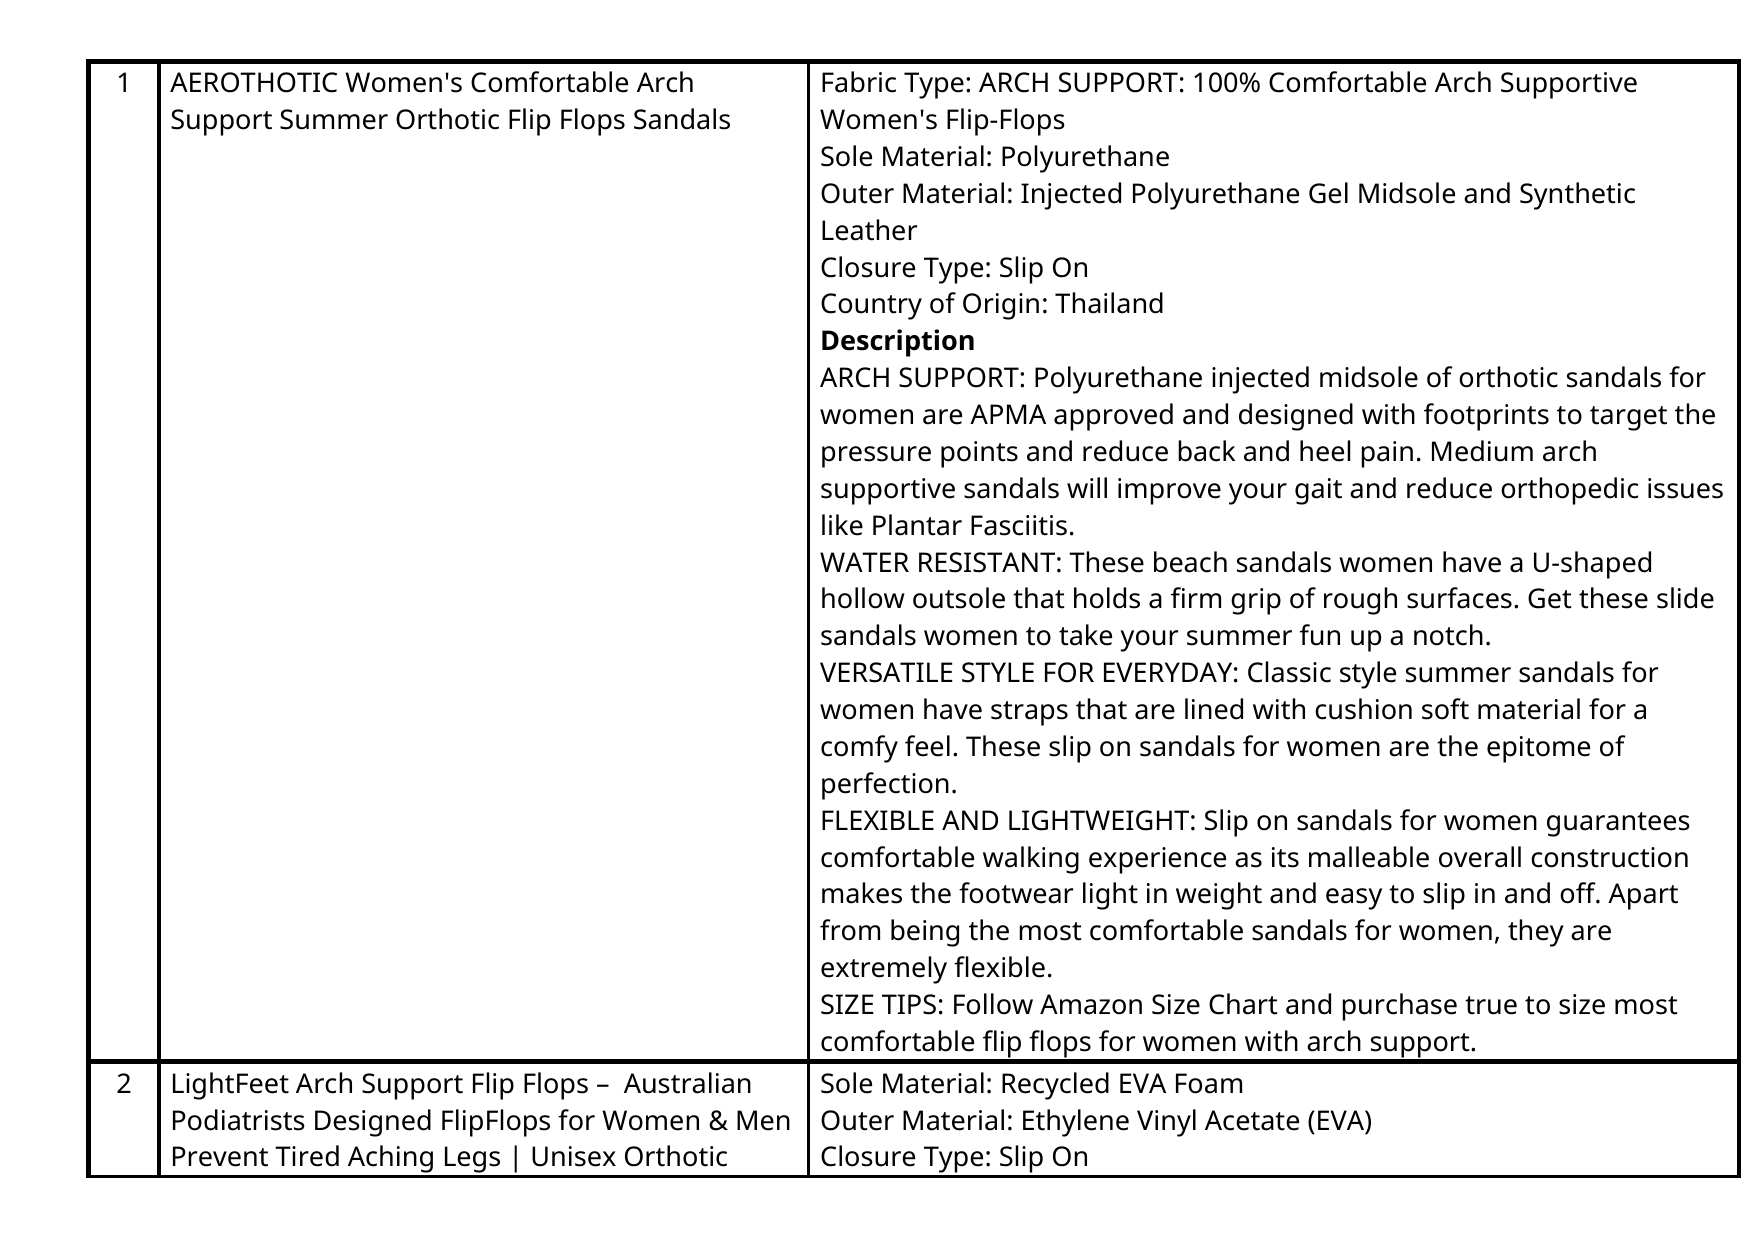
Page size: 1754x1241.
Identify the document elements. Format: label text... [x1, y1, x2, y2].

table_header AEROTHOTIC Women's Comfortable Arch Support Summer Orthotic Flip Flops Sandals [161, 64, 807, 1059]
table_header 1 [91, 64, 157, 1059]
table_cell 2 [91, 1064, 157, 1175]
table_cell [161, 1064, 807, 1175]
table_header Fabric Type: ARCH SUPPORT: 100% Comfortable Arch Supportive Women's Flip-Flops Sole Material: Polyurethane Outer Material: Injected Polyurethane Gel Midsole and Synthetic Leather Closure Type: Slip On Country of Origin: Thailand Description ARCH SUPPORT: Polyurethane injected midsole of orthotic sandals for women are APMA approved and designed with footprints to target the pressure points and reduce back and heel pain. Medium arch supportive sandals will improve your gait and reduce orthopedic issues like Plantar Fasciitis. WATER RESISTANT: These beach sandals women have a U-shaped hollow outsole that holds a firm grip of rough surfaces. Get these slide sandals women to take your summer fun up a notch. VERSATILE STYLE FOR EVERYDAY: Classic style summer sandals for women have straps that are lined with cushion soft material for a comfy feel. These slip on sandals for women are the epitome of perfection. FLEXIBLE AND LIGHTWEIGHT: Slip on sandals for women guarantees comfortable walking experience as its malleable overall construction makes the footwear light in weight and easy to slip in and off. Apart from being the most comfortable sandals for women, they are extremely flexible. SIZE TIPS: Follow Amazon Size Chart and purchase true to size most comfortable flip flops for women with arch support. [810, 64, 1737, 1059]
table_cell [810, 1064, 1737, 1175]
